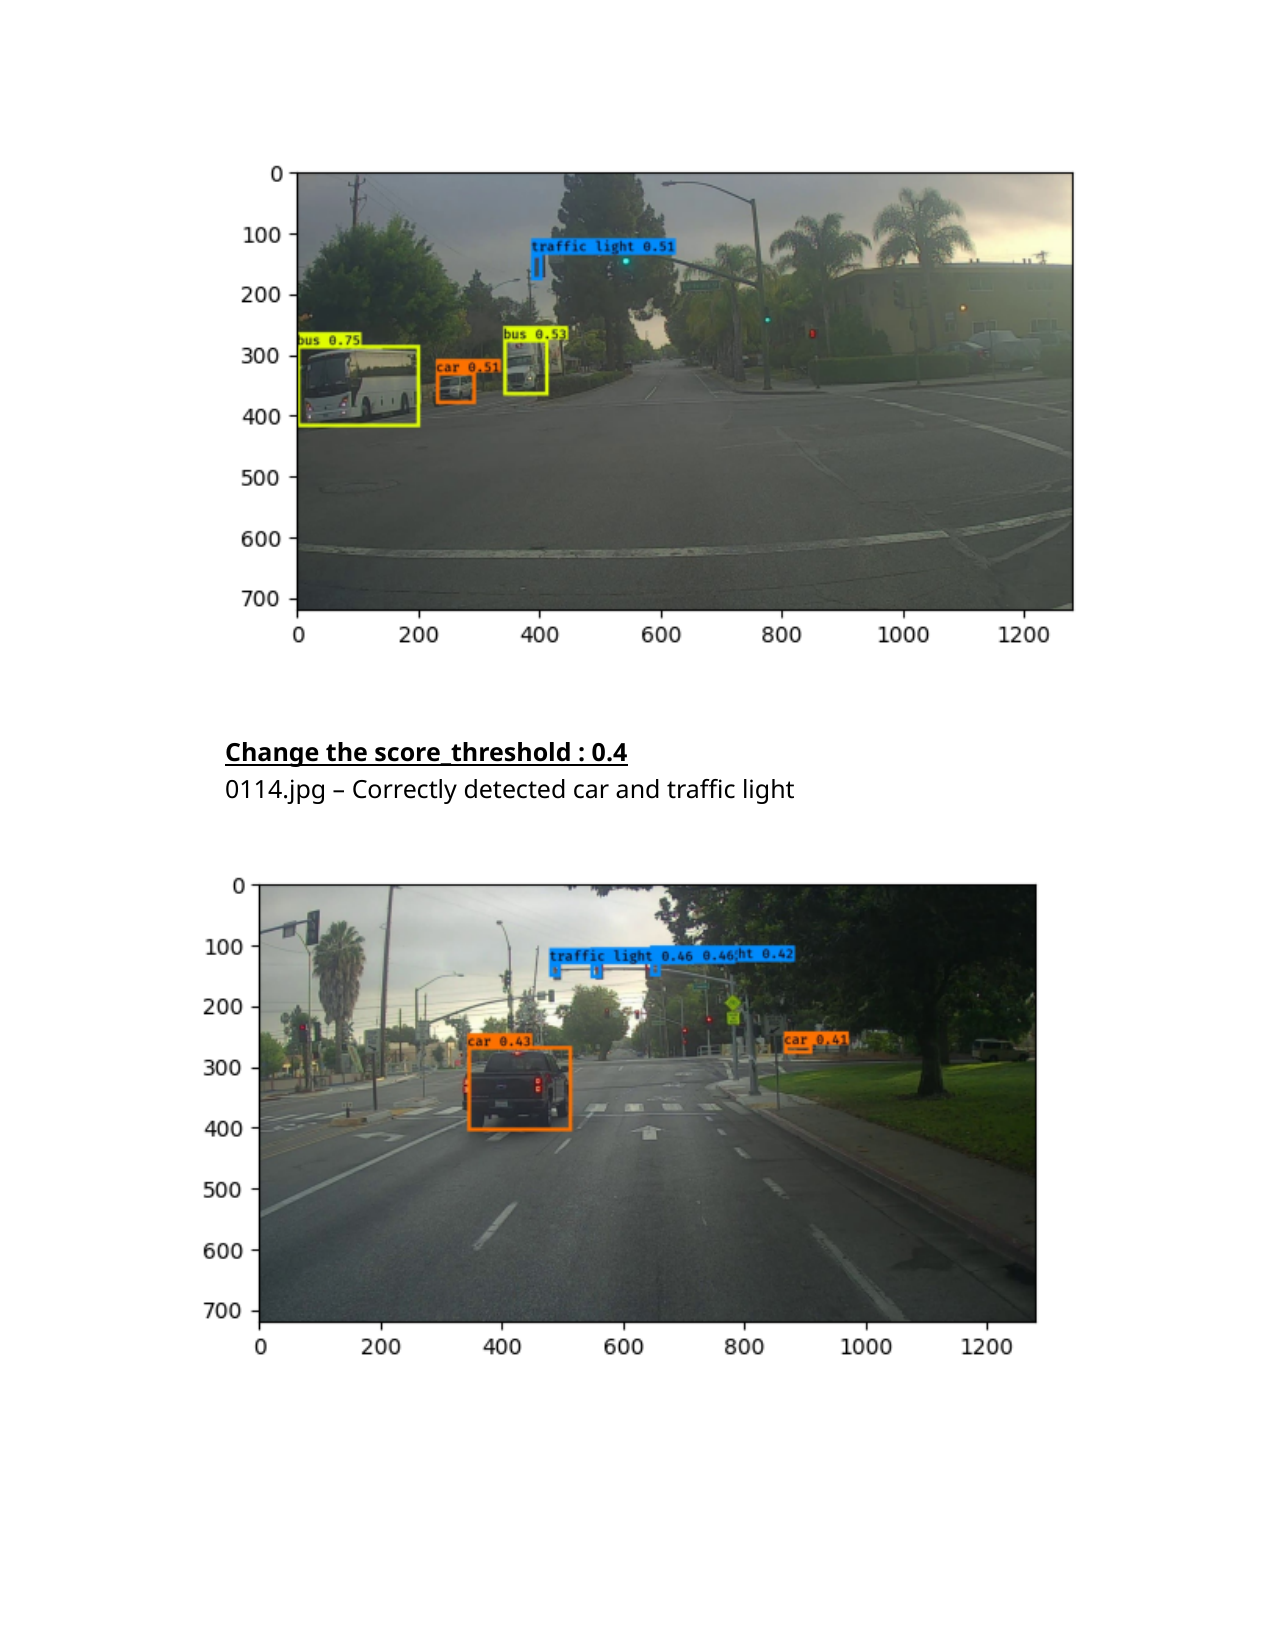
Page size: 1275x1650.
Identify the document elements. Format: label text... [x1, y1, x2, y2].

list Change the score_threshold : 0.4 [225, 735, 1125, 769]
picture [225, 150, 1088, 663]
list 0114.jpg – Correctly detected car and traffic light [225, 772, 1125, 806]
picture [187, 862, 1050, 1375]
